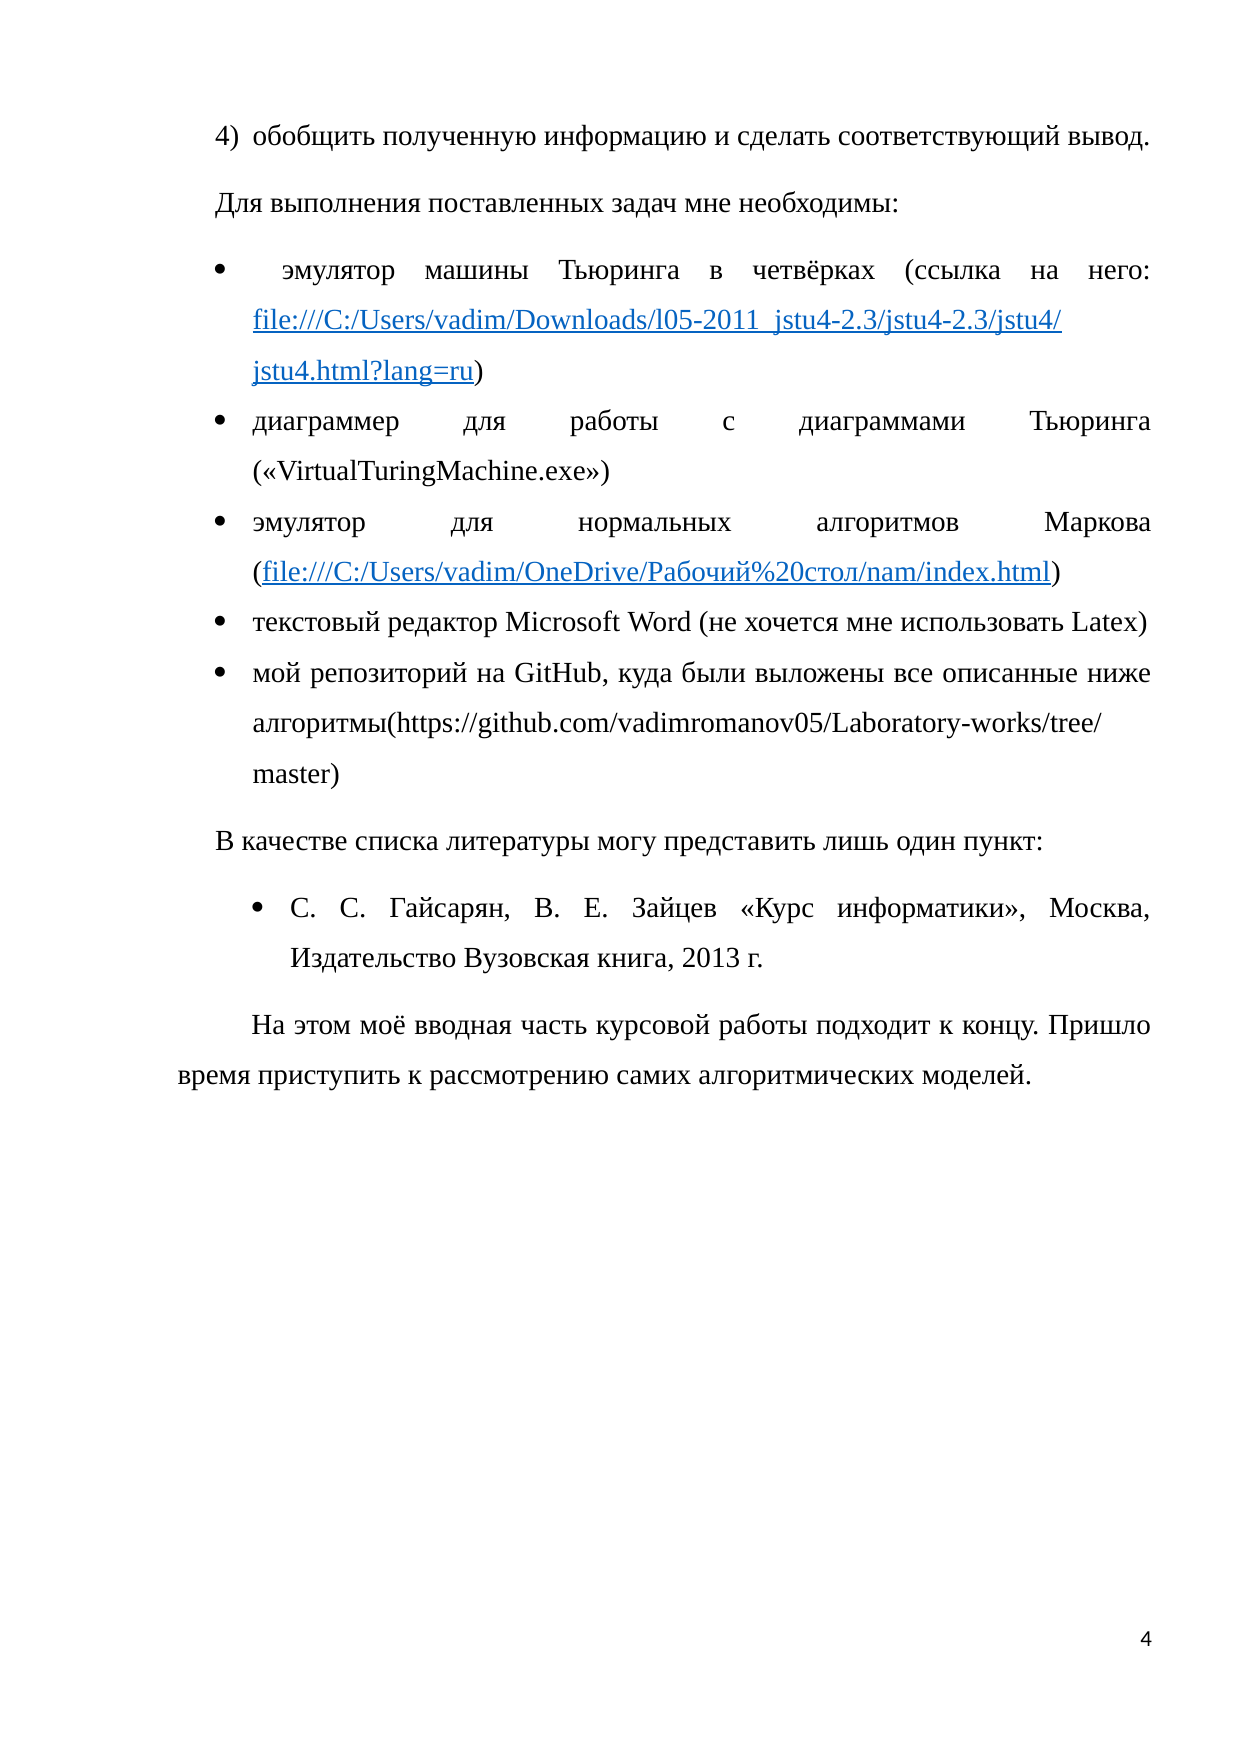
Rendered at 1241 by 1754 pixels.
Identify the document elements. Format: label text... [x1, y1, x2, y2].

list С. С. Гайсаpян, В. Е. Зайцев «Курс информатики», Москва, Издательство Вузовская книга, 2013 г. [252, 890, 1152, 974]
text В качестве списка литературы могу представить лишь один пункт: [215, 823, 1152, 856]
list текстовый редактор Microsoft Word (не хочется мне использовать Latex) [215, 604, 1152, 638]
list эмулятор для нормальных алгоритмов Маркова (file:///C:/Users/vadim/OneDrive/Рабочий%20стол/nam/index.html) [215, 504, 1152, 588]
text Для выполнения поставленных задач мне необходимы: [215, 185, 1152, 219]
list диаграммер для работы с диаграммами Тьюринга («VirtualTuringMachine.exe») [215, 403, 1152, 487]
text На этом моё вводная часть курсовой работы подходит к концу. Пришло время приступить к рассмотрению самих алгоритмических моделей. [177, 1007, 1152, 1091]
list мой репозиторий на GitHub, куда были выложены все описанные ниже алгоритмы(https://github.com/vadimromanov05/Laboratory-works/tree/master) [215, 655, 1152, 789]
list обобщить полученную информацию и сделать соответствующий вывод. [215, 118, 1152, 152]
list эмулятор машины Тьюринга в четвёрках (ссылка на него: file:///C:/Users/vadim/Downloads/l05-2011_jstu4-2.3/jstu4-2.3/jstu4/jstu4.html?lang=ru) [215, 252, 1152, 386]
